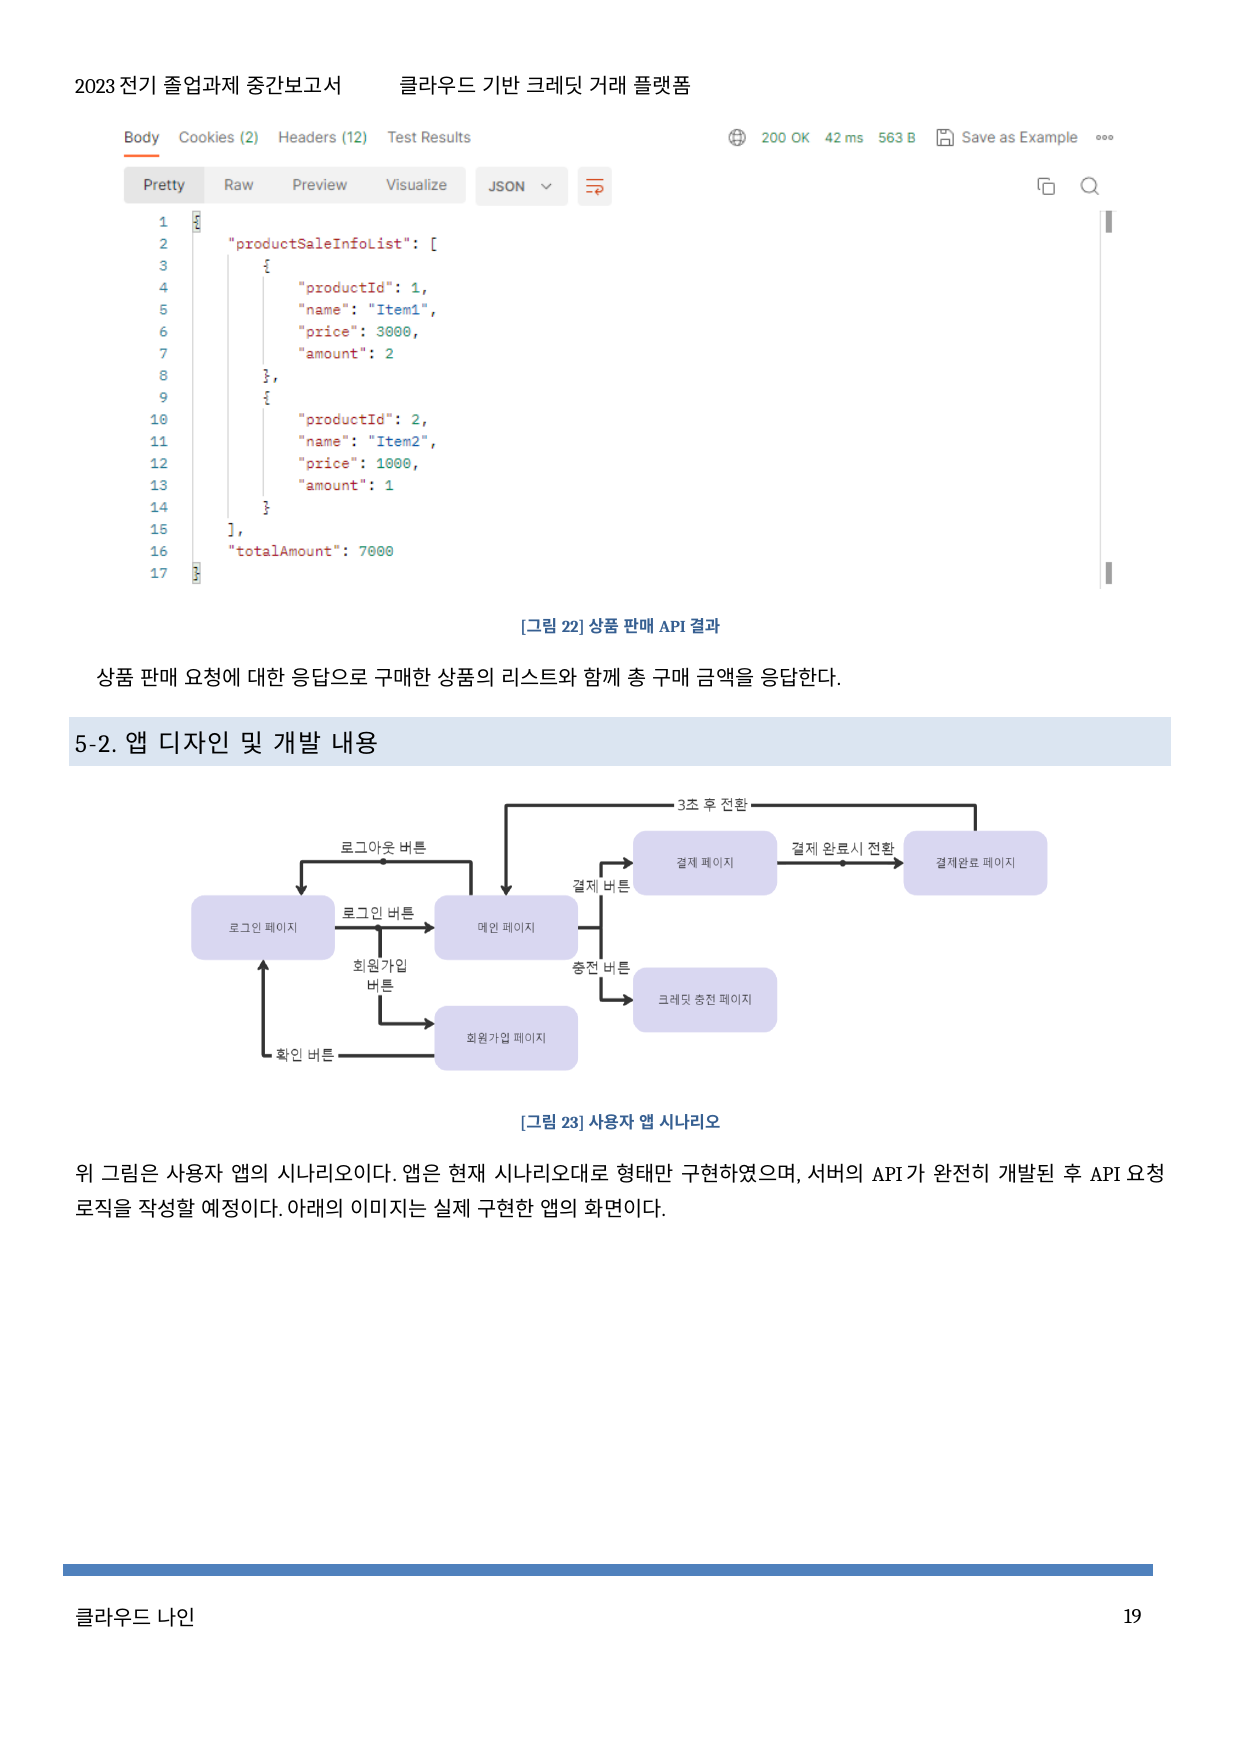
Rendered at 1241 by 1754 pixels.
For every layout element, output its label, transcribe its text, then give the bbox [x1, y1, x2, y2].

text [그림 23] 사용자 앱 시나리오 [75, 1109, 1165, 1133]
text 상품 판매 요청에 대한 응답으로 구매한 상품의 리스트와 함께 총 구매 금액을 응답한다. [75, 661, 1165, 691]
text [그림 22] 상품 판매 API 결과 [75, 613, 1165, 637]
subtitle 5-2. 앱 디자인 및 개발 내용 [75, 723, 1165, 759]
picture [118, 124, 1123, 589]
picture [187, 781, 1054, 1085]
text 위 그림은 사용자 앱의 시나리오이다. 앱은 현재 시나리오대로 형태만 구현하였으며, 서버의 API가 완전히 개발된 후 API 요청 로직을 작성할 예정이다. 아래의 이미지는 실제 구현한 앱의 화면이다. [75, 1157, 1165, 1222]
